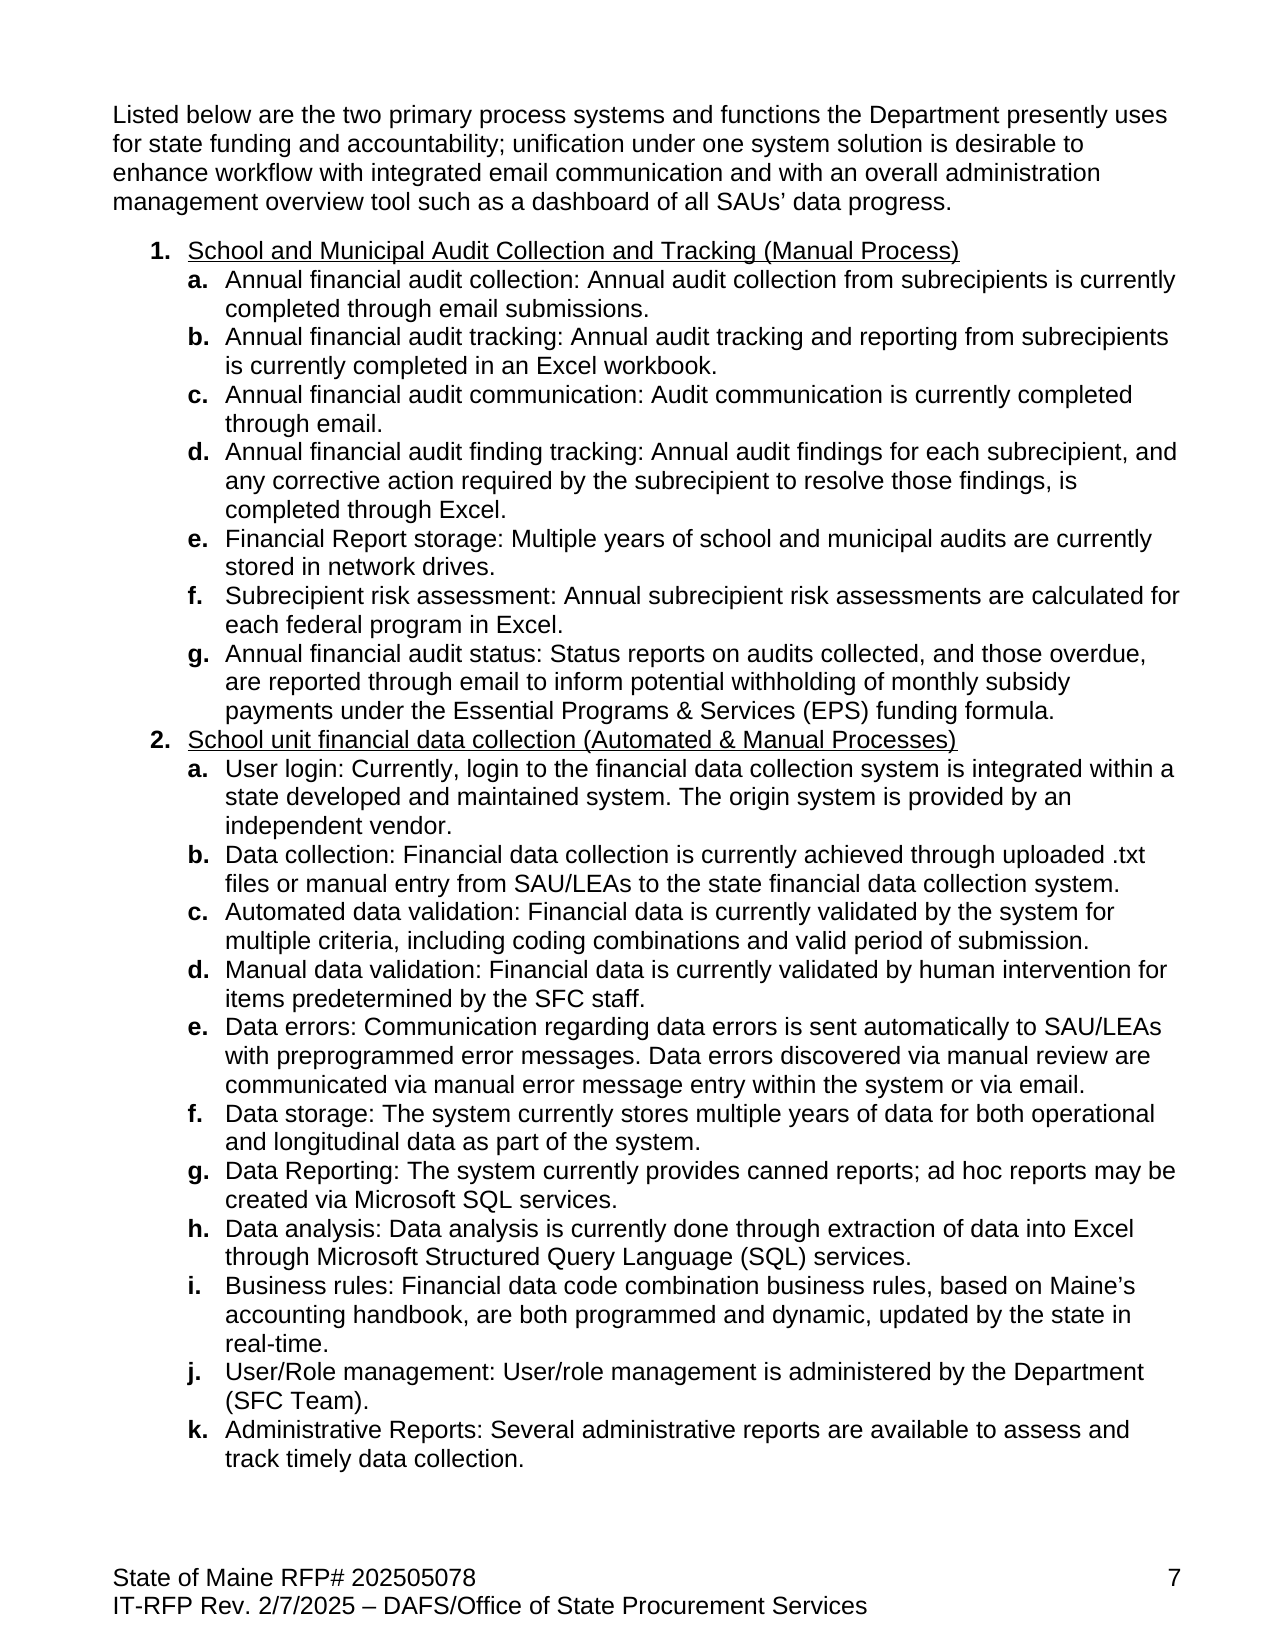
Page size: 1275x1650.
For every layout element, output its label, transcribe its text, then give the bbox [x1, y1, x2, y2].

list Data analysis: Data analysis is currently done through extraction of data into Excel through Microsoft Structured Query Language (SQL) services. [187, 1214, 1181, 1271]
list Data collection: Financial data collection is currently achieved through uploaded .txt files or manual entry from SAU/LEAs to the state financial data collection system. [187, 840, 1181, 897]
list Annual financial audit tracking: Annual audit tracking and reporting from subrecipients is currently completed in an Excel workbook. [187, 322, 1181, 380]
list Data Reporting: The system currently provides canned reports; ad hoc reports may be created via Microsoft SQL services. [187, 1156, 1181, 1214]
list Subrecipient risk assessment: Annual subrecipient risk assessments are calculated for each federal program in Excel. [187, 581, 1181, 639]
text Listed below are the two primary process systems and functions the Department presently uses for state funding and accountability; unification under one system solution is desirable to enhance workflow with integrated email communication and with an overall administration management overview tool such as a dashboard of all SAUs’ data progress. [112, 100, 1181, 215]
list Administrative Reports: Several administrative reports are available to assess and track timely data collection. [187, 1415, 1181, 1472]
list Manual data validation: Financial data is currently validated by human intervention for items predetermined by the SFC staff. [187, 955, 1181, 1012]
list Automated data validation: Financial data is currently validated by the system for multiple criteria, including coding combinations and valid period of submission. [187, 897, 1181, 955]
list Data errors: Communication regarding data errors is sent automatically to SAU/LEAs with preprogrammed error messages. Data errors discovered via manual review are communicated via manual error message entry within the system or via email. [187, 1012, 1181, 1099]
list Financial Report storage: Multiple years of school and municipal audits are currently stored in network drives. [187, 524, 1181, 581]
list User login: Currently, login to the financial data collection system is integrated within a state developed and maintained system. The origin system is provided by an independent vendor. [187, 754, 1181, 840]
list Annual financial audit collection: Annual audit collection from subrecipients is currently completed through email submissions. [187, 265, 1181, 322]
list User/Role management: User/role management is administered by the Department (SFC Team). [187, 1357, 1181, 1415]
list School unit financial data collection (Automated & Manual Processes) [150, 725, 1181, 754]
list School and Municipal Audit Collection and Tracking (Manual Process) [150, 236, 1181, 265]
list Annual financial audit status: Status reports on audits collected, and those overdue, are reported through email to inform potential withholding of monthly subsidy payments under the Essential Programs & Services (EPS) funding formula. [187, 639, 1181, 725]
list Data storage: The system currently stores multiple years of data for both operational and longitudinal data as part of the system. [187, 1099, 1181, 1156]
list Annual financial audit communication: Audit communication is currently completed through email. [187, 380, 1181, 437]
list Annual financial audit finding tracking: Annual audit findings for each subrecipient, and any corrective action required by the subrecipient to resolve those findings, is completed through Excel. [187, 437, 1181, 524]
list Business rules: Financial data code combination business rules, based on Maine’s accounting handbook, are both programmed and dynamic, updated by the state in real-time. [187, 1271, 1181, 1357]
